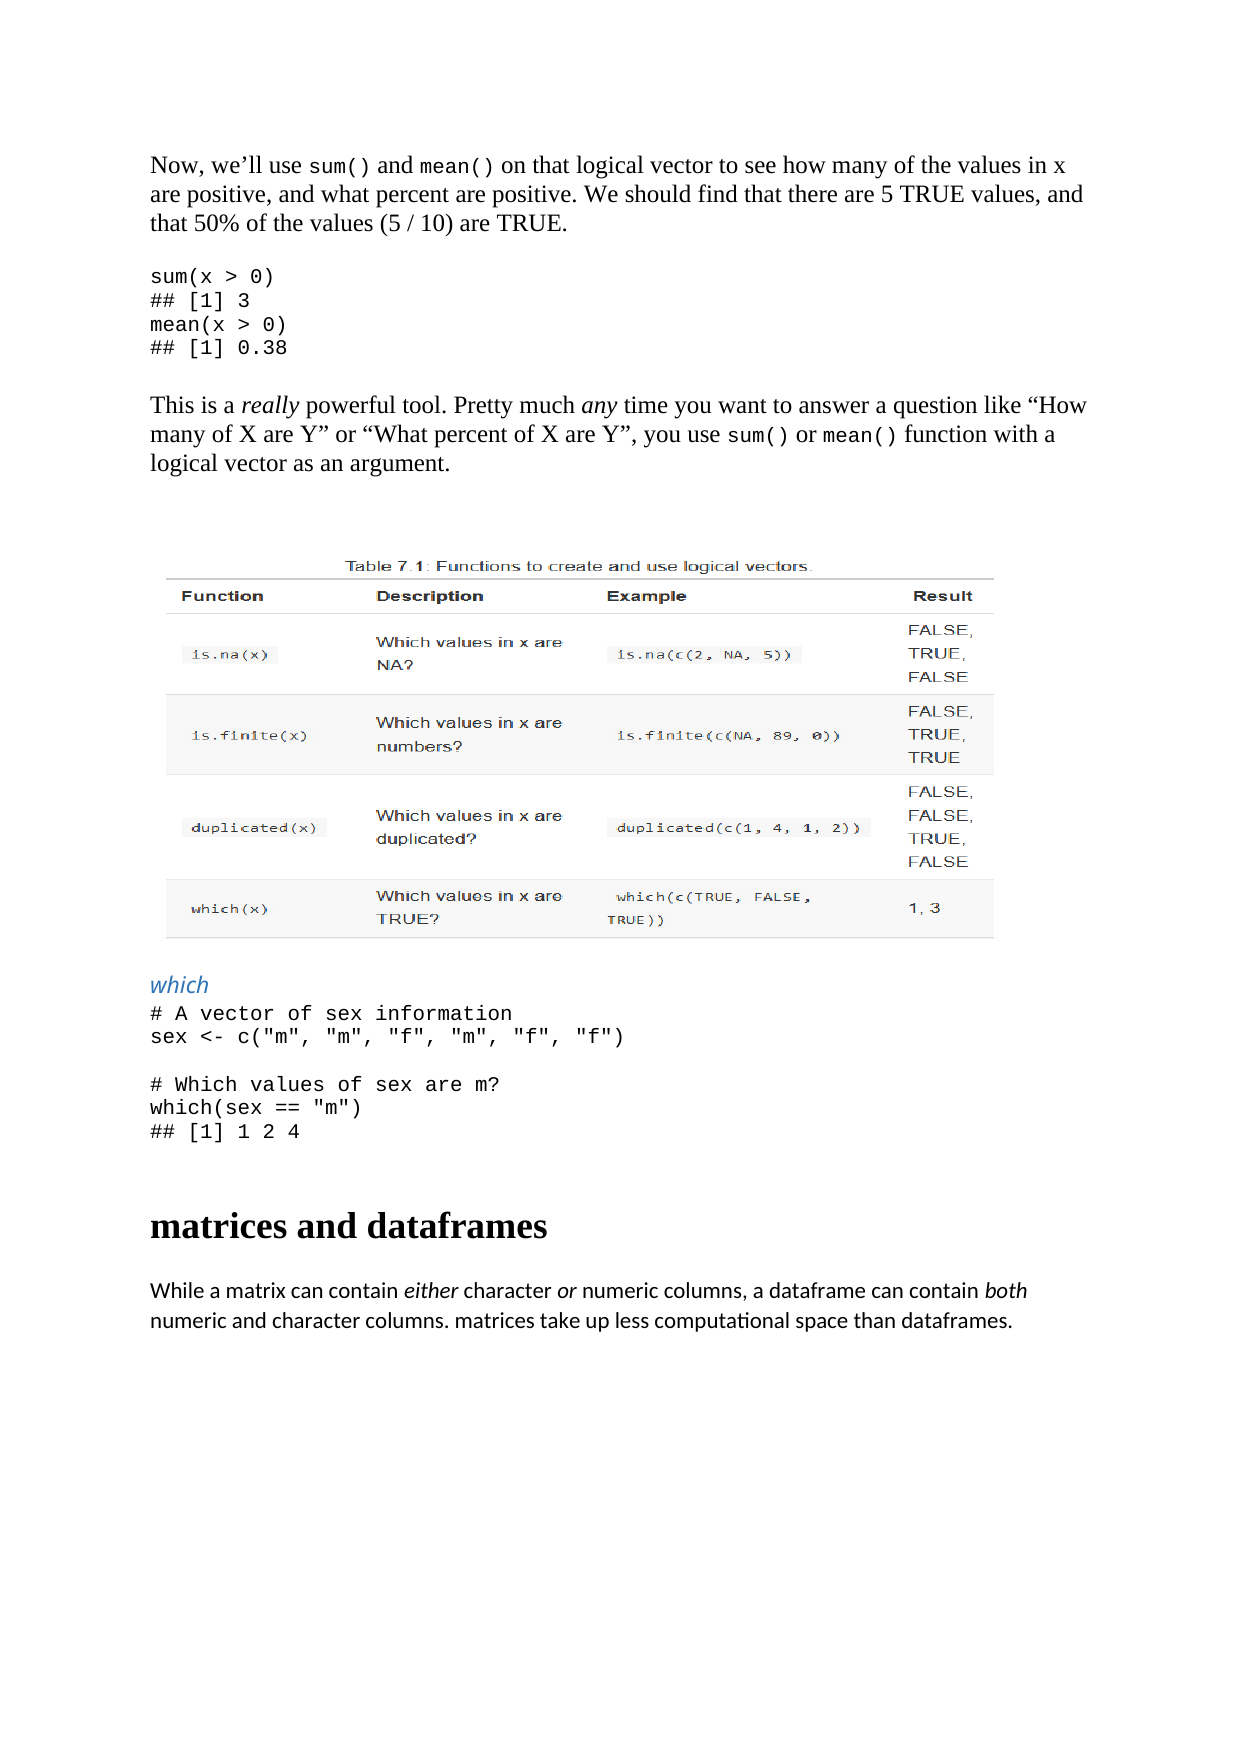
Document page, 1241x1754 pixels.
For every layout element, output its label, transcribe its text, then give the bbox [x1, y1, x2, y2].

text While a matrix can contain either character or numeric columns, a dataframe can contain both numeric and character columns. matrices take up less computational space than dataframes. [150, 1276, 1090, 1334]
picture [150, 553, 1091, 950]
text sex <- c("m", "m", "f", "m", "f", "f") [150, 1026, 1090, 1050]
text # A vector of sex information [150, 1003, 1090, 1026]
text ## [1] 0.38 [150, 337, 1090, 361]
text which(sex == "m") [150, 1097, 1090, 1121]
text ## [1] 3 [150, 290, 1090, 313]
text sum(x > 0) [150, 266, 1090, 290]
text This is a really powerful tool. Pretty much any time you want to answer a question like “How many of X are Y” or “What percent of X are Y”, you use sum() or mean() function with a logical vector as an argument. [150, 390, 1090, 477]
text ## [1] 1 2 4 [150, 1121, 1090, 1144]
text # Which values of sex are m? [150, 1073, 1090, 1097]
subtitle matrices and dataframes [150, 1204, 1090, 1247]
text mean(x > 0) [150, 313, 1090, 337]
text Now, we’ll use sum() and mean() on that logical vector to see how many of the values in x are positive, and what percent are positive. We should find that there are 5 TRUE values, and that 50% of the values (5 / 10) are TRUE. [150, 150, 1090, 237]
subtitle which [150, 969, 1090, 1000]
